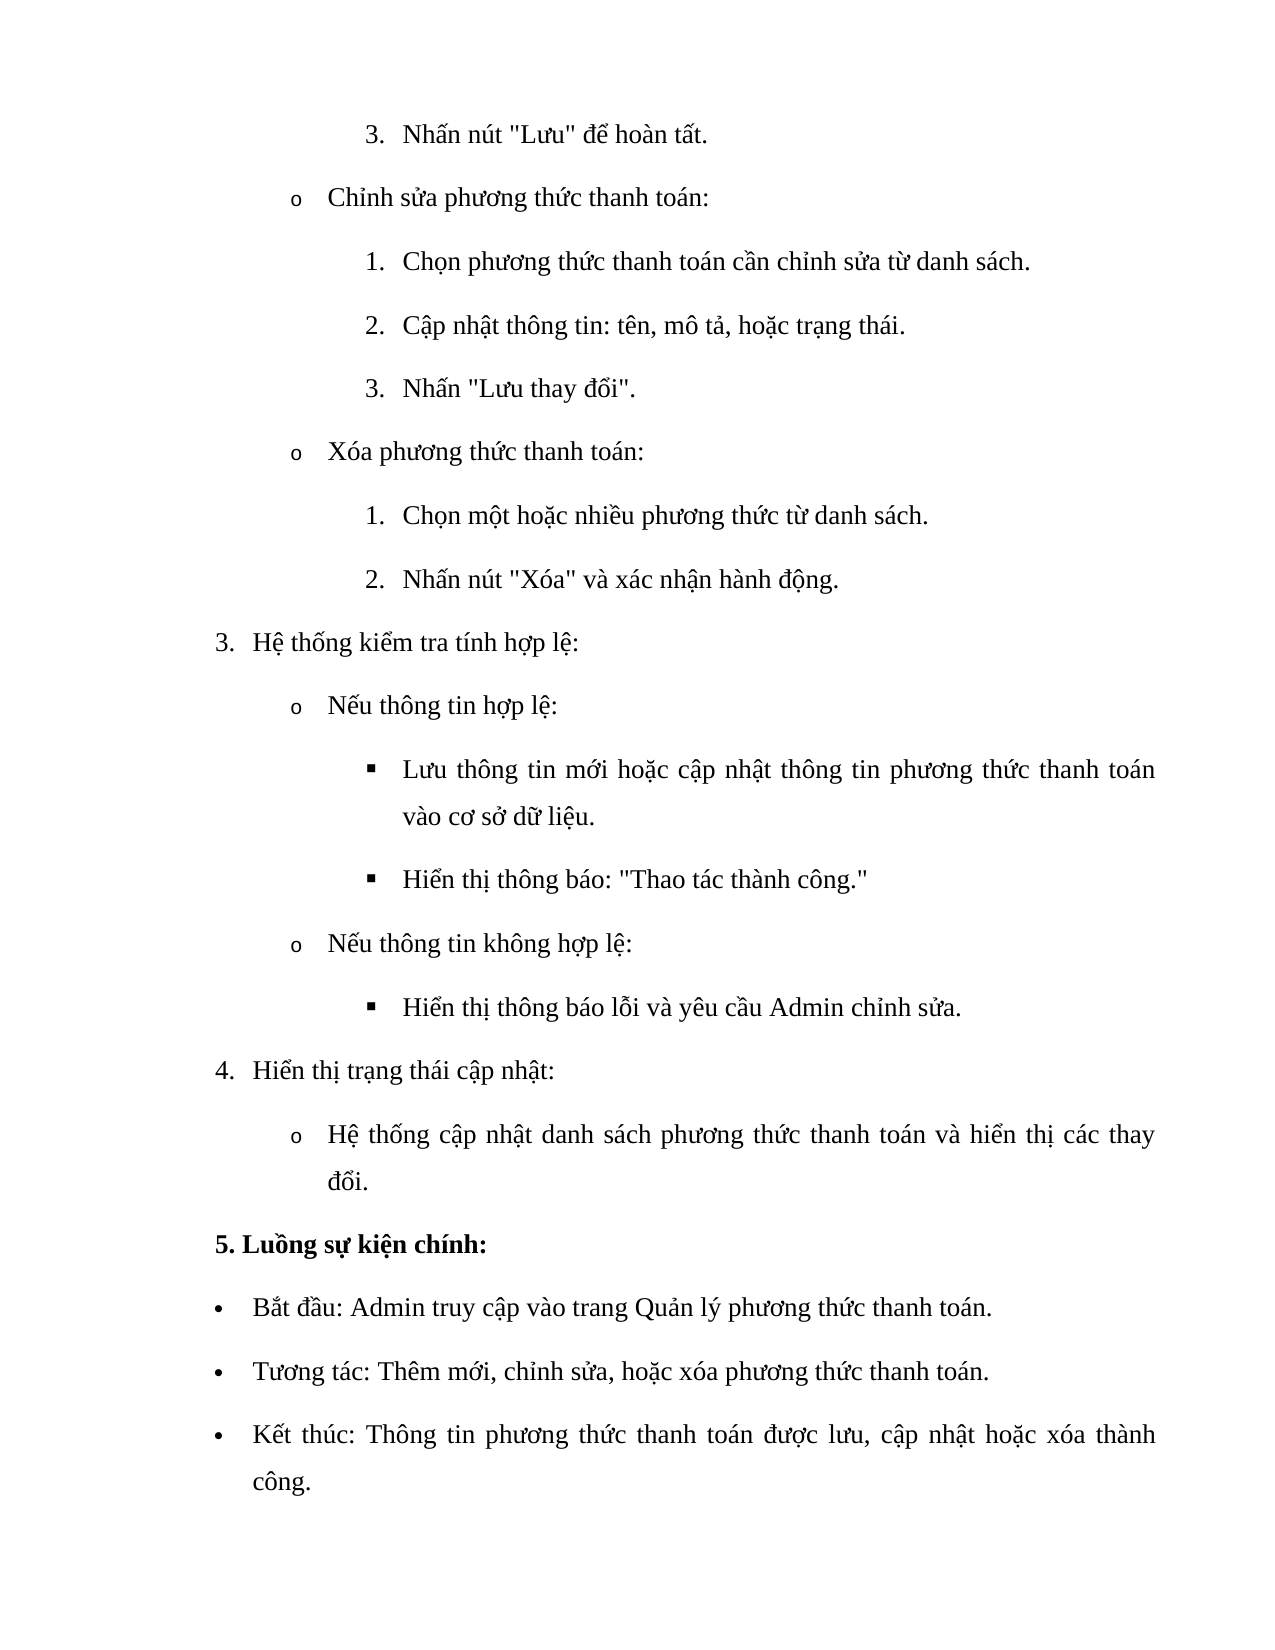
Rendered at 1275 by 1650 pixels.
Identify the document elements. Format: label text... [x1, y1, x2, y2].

list Hệ thống cập nhật danh sách phương thức thanh toán và hiển thị các thay đổi. [290, 1118, 1157, 1196]
list Nhấn nút "Xóa" và xác nhận hành động. [365, 563, 1157, 594]
list Chọn phương thức thanh toán cần chỉnh sửa từ danh sách. [365, 245, 1157, 277]
list Chỉnh sửa phương thức thanh toán: [290, 181, 1157, 213]
list Kết thúc: Thông tin phương thức thanh toán được lưu, cập nhật hoặc xóa thành công. [215, 1418, 1157, 1496]
list Hiển thị thông báo lỗi và yêu cầu Admin chỉnh sửa. [365, 991, 1157, 1022]
list Nhấn "Lưu thay đổi". [365, 372, 1157, 403]
list Bắt đầu: Admin truy cập vào trang Quản lý phương thức thanh toán. [215, 1292, 1157, 1323]
list Tương tác: Thêm mới, chỉnh sửa, hoặc xóa phương thức thanh toán. [215, 1355, 1157, 1386]
list Hiển thị thông báo: "Thao tác thành công." [365, 863, 1157, 895]
list Nếu thông tin hợp lệ: [290, 689, 1157, 721]
list Cập nhật thông tin: tên, mô tả, hoặc trạng thái. [365, 309, 1157, 340]
list Xóa phương thức thanh toán: [290, 435, 1157, 467]
list Nhấn nút "Lưu" để hoàn tất. [365, 118, 1157, 149]
list Nếu thông tin không hợp lệ: [290, 927, 1157, 958]
list Hiển thị trạng thái cập nhật: [215, 1054, 1157, 1086]
text 5. Luồng sự kiện chính: [215, 1228, 1157, 1259]
list Chọn một hoặc nhiều phương thức từ danh sách. [365, 499, 1157, 531]
list Hệ thống kiểm tra tính hợp lệ: [215, 626, 1157, 657]
list Lưu thông tin mới hoặc cập nhật thông tin phương thức thanh toán vào cơ sở dữ liệu. [365, 753, 1157, 831]
